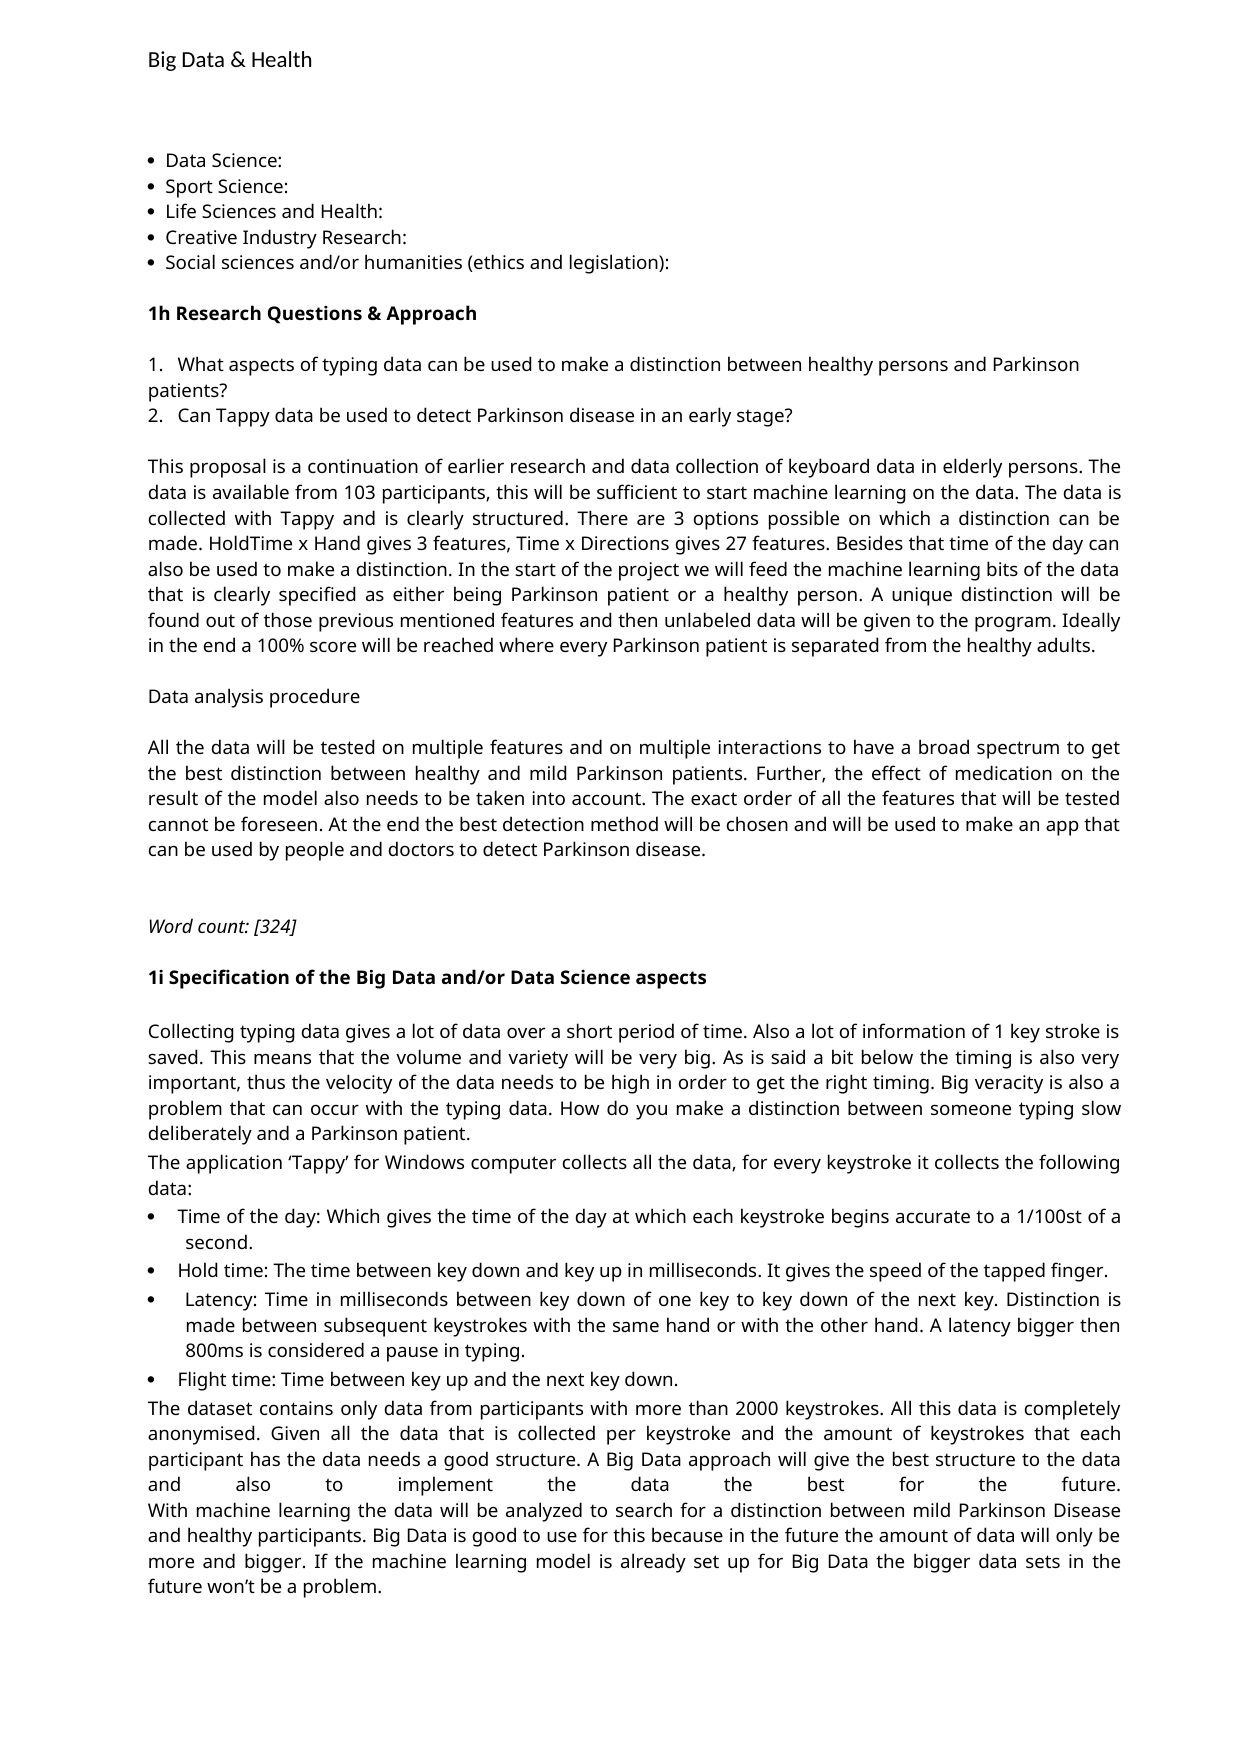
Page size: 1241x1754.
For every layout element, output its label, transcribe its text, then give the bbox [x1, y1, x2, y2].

text Data Science: [148, 147, 1122, 173]
subtitle 1h Research Questions & Approach [148, 301, 1122, 326]
text Word count: [324] [148, 913, 1122, 939]
text The dataset contains only data from participants with more than 2000 keystrokes. All this data is completely anonymised. Given all the data that is collected per keystroke and the amount of keystrokes that each participant has the data needs a good structure. A Big Data approach will give the best structure to the data and also to implement the data the best for the future. With machine learning the data will be analyzed to search for a distinction between mild Parkinson Disease and healthy participants. Big Data is good to use for this because in the future the amount of data will only be more and bigger. If the machine learning model is already set up for Big Data the bigger data sets in the future won’t be a problem. [148, 1395, 1122, 1599]
list Latency: Time in milliseconds between key down of one key to key down of the next key. Distinction is made between subsequent keystrokes with the same hand or with the other hand. A latency bigger then 800ms is considered a pause in typing. [148, 1287, 1122, 1363]
subtitle This proposal is a continuation of earlier research and data collection of keyboard data in elderly persons. The data is available from 103 participants, this will be sufficient to start machine learning on the data. The data is collected with Tappy and is clearly structured. There are 3 options possible on which a distinction can be made. HoldTime x Hand gives 3 features, Time x Directions gives 27 features. Besides that time of the day can also be used to make a distinction. In the start of the project we will feed the machine learning bits of the data that is clearly specified as either being Parkinson patient or a healthy person. A unique distinction will be found out of those previous mentioned features and then unlabeled data will be given to the program. Ideally in the end a 100% score will be reached where every Parkinson patient is separated from the healthy adults. [148, 454, 1122, 658]
list Flight time: Time between key up and the next key down. [148, 1366, 1122, 1392]
subtitle 2. Can Tappy data be used to detect Parkinson disease in an early stage? [148, 403, 1122, 428]
text Social sciences and/or humanities (ethics and legislation): [148, 249, 1122, 275]
text Sport Science: [148, 173, 1122, 198]
list Hold time: The time between key down and key up in milliseconds. It gives the speed of the tapped finger. [148, 1258, 1122, 1283]
text Life Sciences and Health: [148, 198, 1122, 224]
list Time of the day: Which gives the time of the day at which each keystroke begins accurate to a 1/100st of a second. [148, 1203, 1122, 1254]
subtitle Data analysis procedure [148, 683, 1122, 709]
text Creative Industry Research: [148, 224, 1122, 249]
text The application ‘Tappy’ for Windows computer collects all the data, for every keystroke it collects the following data: [148, 1149, 1122, 1200]
subtitle 1i Specification of the Big Data and/or Data Science aspects [148, 964, 1122, 990]
subtitle 1. What aspects of typing data can be used to make a distinction between healthy persons and Parkinson patients? [148, 352, 1122, 403]
text Collecting typing data gives a lot of data over a short period of time. Also a lot of information of 1 key stroke is saved. This means that the volume and variety will be very big. As is said a bit below the timing is also very important, thus the velocity of the data needs to be high in order to get the right timing. Big veracity is also a problem that can occur with the typing data. How do you make a distinction between someone typing slow deliberately and a Parkinson patient. [148, 1018, 1122, 1146]
subtitle All the data will be tested on multiple features and on multiple interactions to have a broad spectrum to get the best distinction between healthy and mild Parkinson patients. Further, the effect of medication on the result of the model also needs to be taken into account. The exact order of all the features that will be tested cannot be foreseen. At the end the best detection method will be chosen and will be used to make an app that can be used by people and doctors to detect Parkinson disease. [148, 734, 1122, 862]
